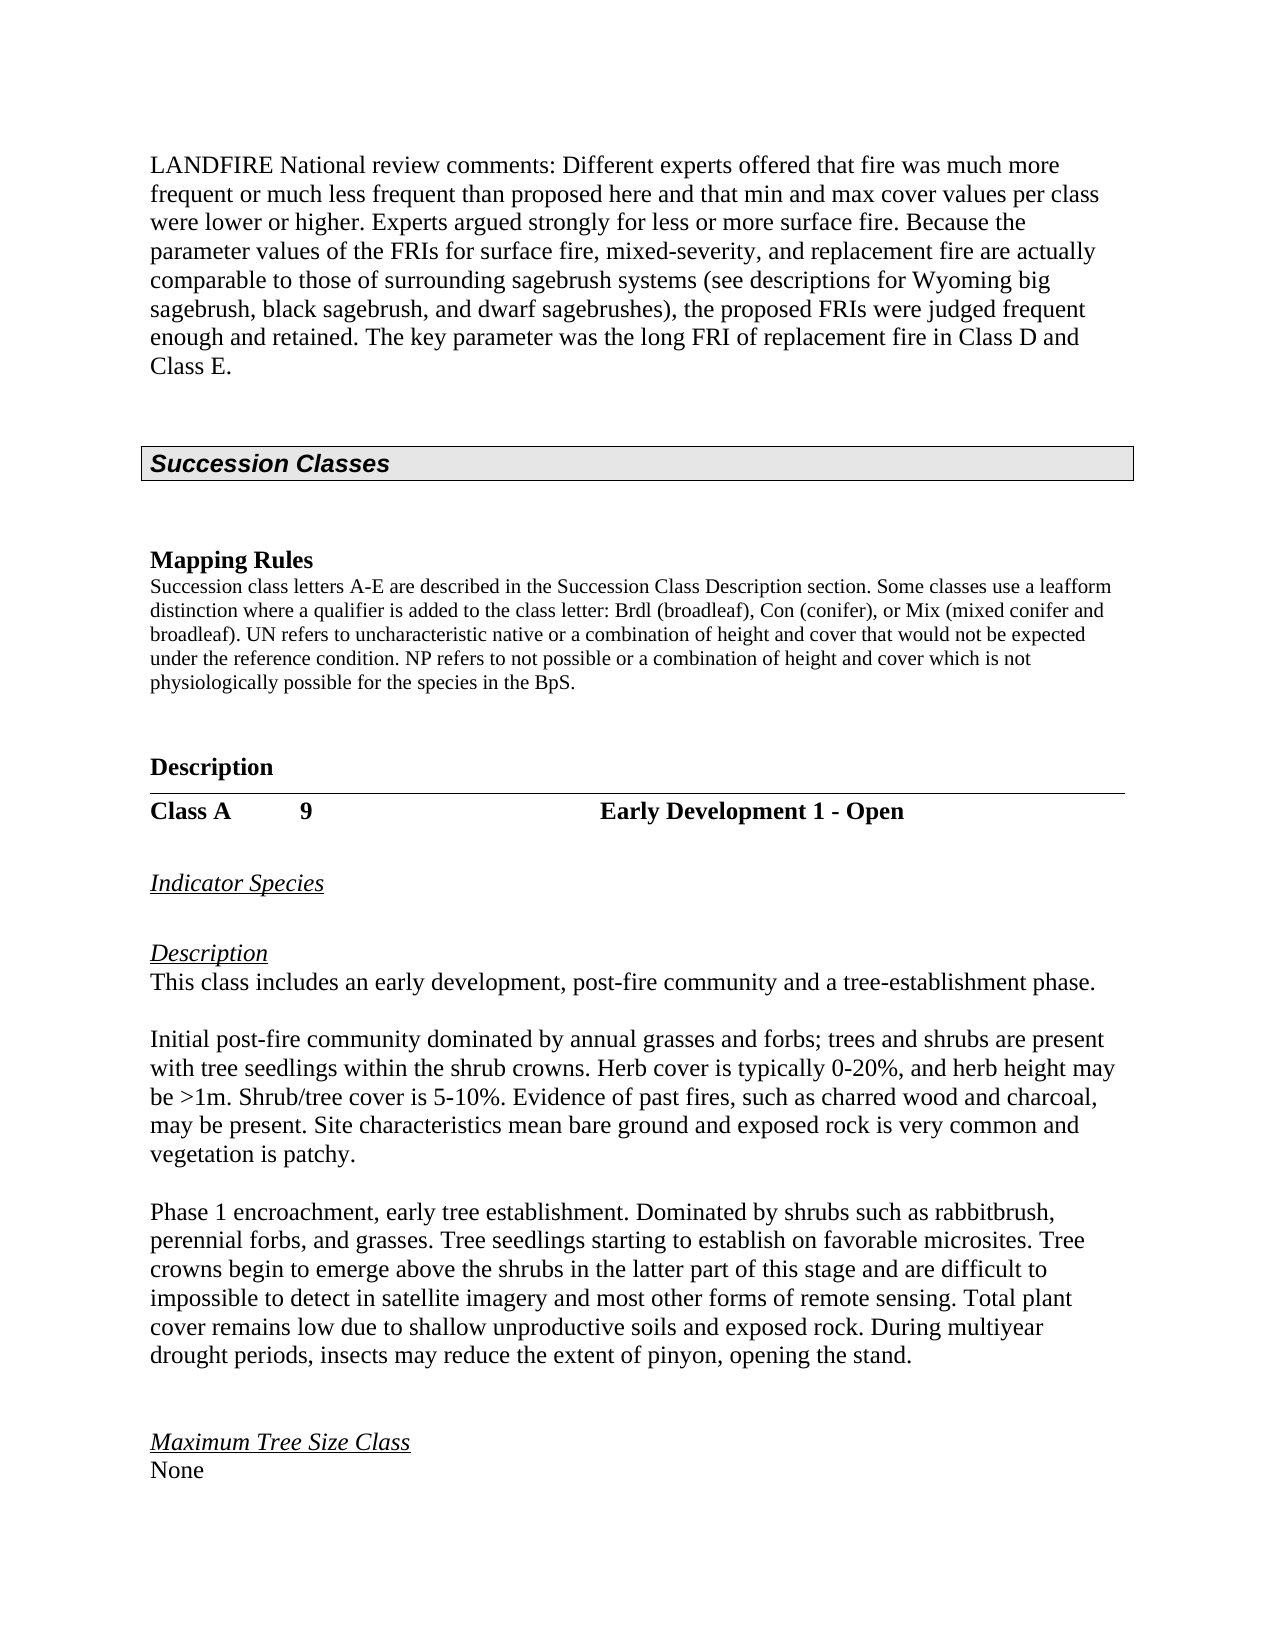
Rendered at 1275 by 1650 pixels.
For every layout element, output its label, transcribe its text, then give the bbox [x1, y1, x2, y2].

text This class includes an early development, post-fire community and a tree-establishment phase. [150, 967, 1125, 996]
text Indicator Species [150, 868, 1125, 897]
text Maximum Tree Size ClassNone [150, 1427, 1125, 1484]
text Phase 1 encroachment, early tree establishment. Dominated by shrubs such as rabbitbrush, perennial forbs, and grasses. Tree seedlings starting to establish on favorable microsites. Tree crowns begin to emerge above the shrubs in the latter part of this stage and are difficult to impossible to detect in satellite imagery and most other forms of remote sensing. Total plant cover remains low due to shallow unproductive soils and exposed rock. During multiyear drought periods, insects may reduce the extent of pinyon, opening the stand. [150, 1197, 1125, 1369]
text Description [150, 752, 1125, 780]
text Description [150, 938, 1125, 967]
text Class A 9 Early Development 1 - Open [150, 794, 1125, 825]
text Mapping Rules [150, 545, 1125, 574]
text Succession class letters A-E are described in the Succession Class Description section. Some classes use a leafform distinction where a qualifier is added to the class letter: Brdl (broadleaf), Con (conifer), or Mix (mixed conifer and broadleaf). UN refers to uncharacteristic native or a combination of height and cover that would not be expected under the reference condition. NP refers to not possible or a combination of height and cover which is not physiologically possible for the species in the BpS. [150, 574, 1125, 694]
text Initial post-fire community dominated by annual grasses and forbs; trees and shrubs are present with tree seedlings within the shrub crowns. Herb cover is typically 0-20%, and herb height may be >1m. Shrub/tree cover is 5-10%. Evidence of past fires, such as charred wood and charcoal, may be present. Site characteristics mean bare ground and exposed rock is very common and vegetation is patchy. [150, 1024, 1125, 1168]
text Succession Classes [142, 447, 1133, 480]
text LANDFIRE National review comments: Different experts offered that fire was much more frequent or much less frequent than proposed here and that min and max cover values per class were lower or higher. Experts argued strongly for less or more surface fire. Because the parameter values of the FRIs for surface fire, mixed-severity, and replacement fire are actually comparable to those of surrounding sagebrush systems (see descriptions for Wyoming big sagebrush, black sagebrush, and dwarf sagebrushes), the proposed FRIs were judged frequent enough and retained. The key parameter was the long FRI of replacement fire in Class D and Class E. [150, 150, 1125, 380]
